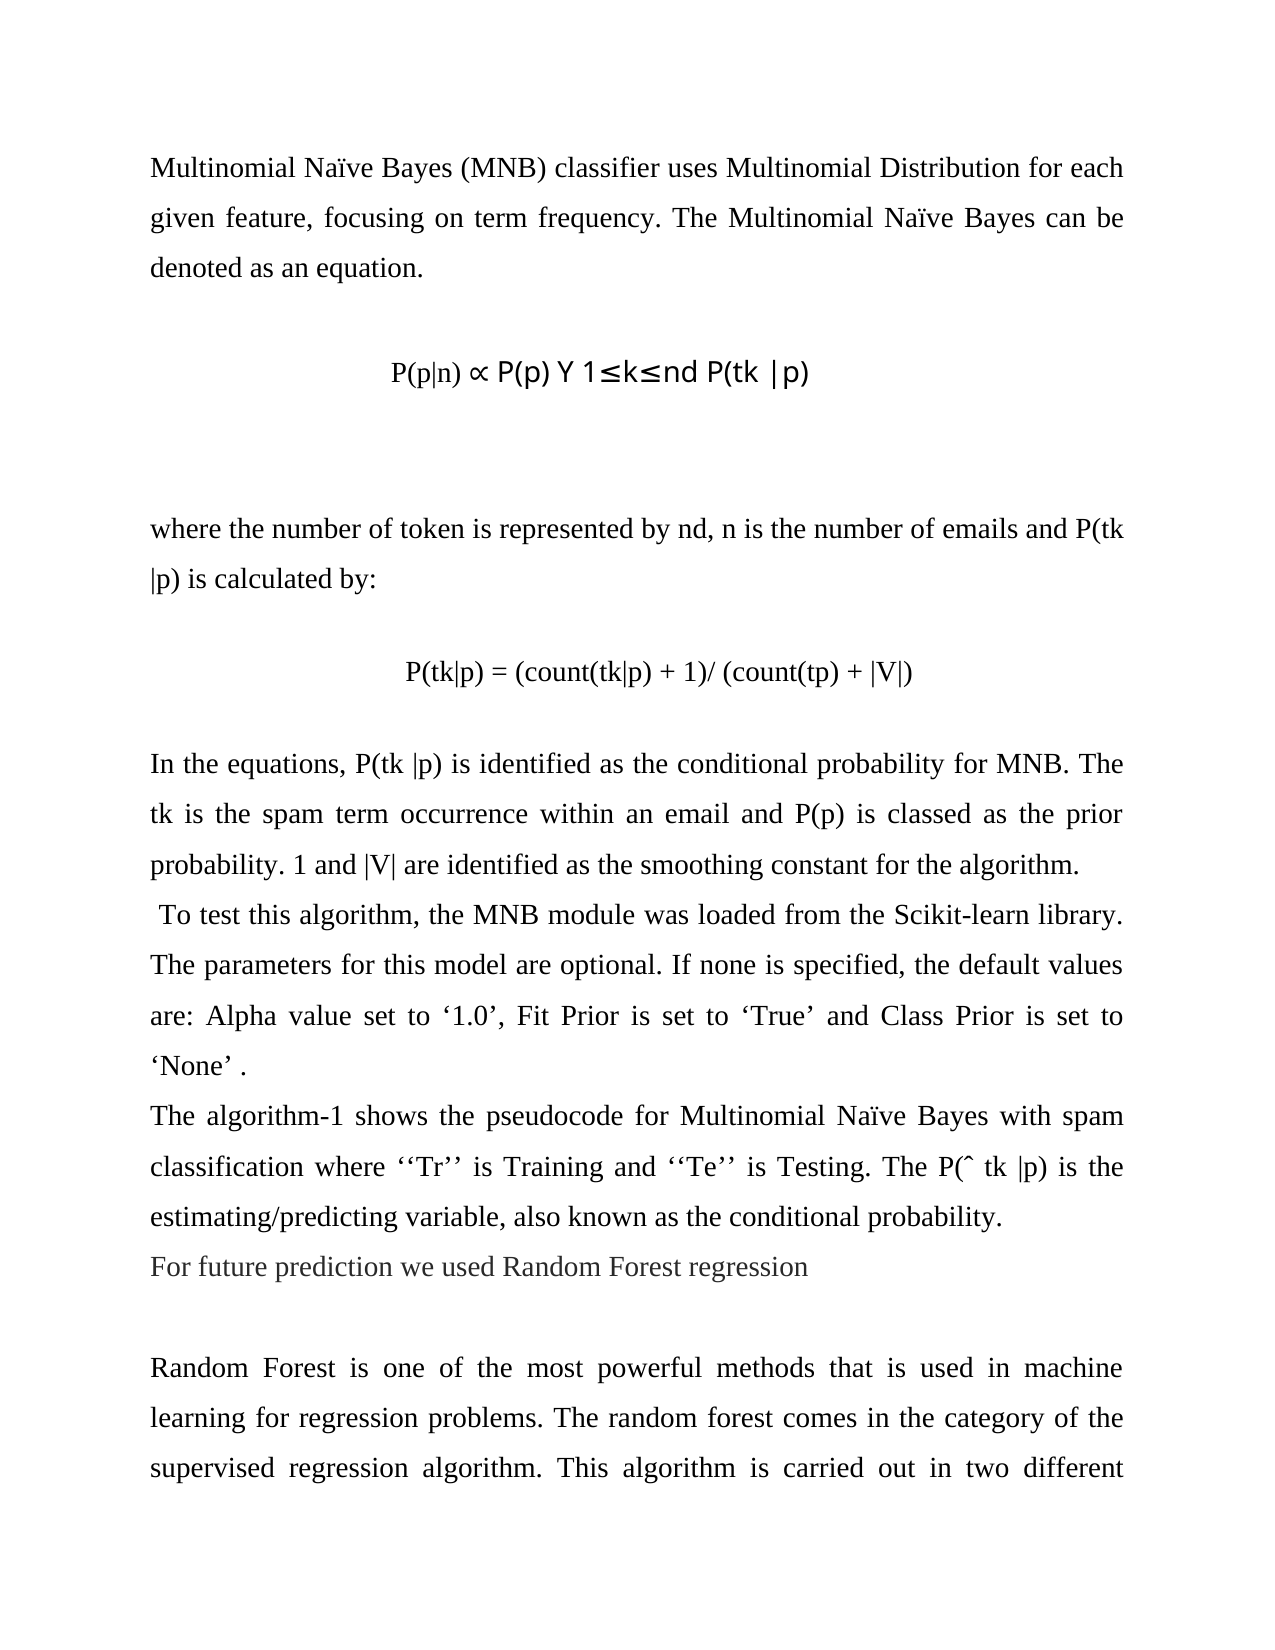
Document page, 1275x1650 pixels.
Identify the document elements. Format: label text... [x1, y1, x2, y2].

text For future prediction we used Random Forest regression [150, 1249, 1125, 1283]
text P(p|n) ∝ P(p) Y 1≤k≤nd P(tk |p) [150, 351, 1125, 391]
text P(tk|p) = (count(tk|p) + 1)/ (count(tp) + |V|) [150, 654, 1125, 687]
text The algorithm-1 shows the pseudocode for Multinomial Naïve Bayes with spam classification where ‘‘Tr’’ is Training and ‘‘Te’’ is Testing. The P(ˆ tk |p) is the estimating/predicting variable, also known as the conditional probability. [150, 1098, 1125, 1233]
text Multinomial Naïve Bayes (MNB) classifier uses Multinomial Distribution for each given feature, focusing on term frequency. The Multinomial Naïve Bayes can be denoted as an equation. [150, 150, 1125, 284]
text To test this algorithm, the MNB module was loaded from the Scikit-learn library. The parameters for this model are optional. If none is specified, the default values are: Alpha value set to ‘1.0’, Fit Prior is set to ‘True’ and Class Prior is set to ‘None’ . [150, 897, 1125, 1082]
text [150, 1350, 1125, 1484]
text In the equations, P(tk |p) is identified as the conditional probability for MNB. The tk is the spam term occurrence within an email and P(p) is classed as the prior probability. 1 and |V| are identified as the smoothing constant for the algorithm. [150, 746, 1125, 880]
text where the number of token is represented by nd, n is the number of emails and P(tk |p) is calculated by: [150, 511, 1125, 595]
